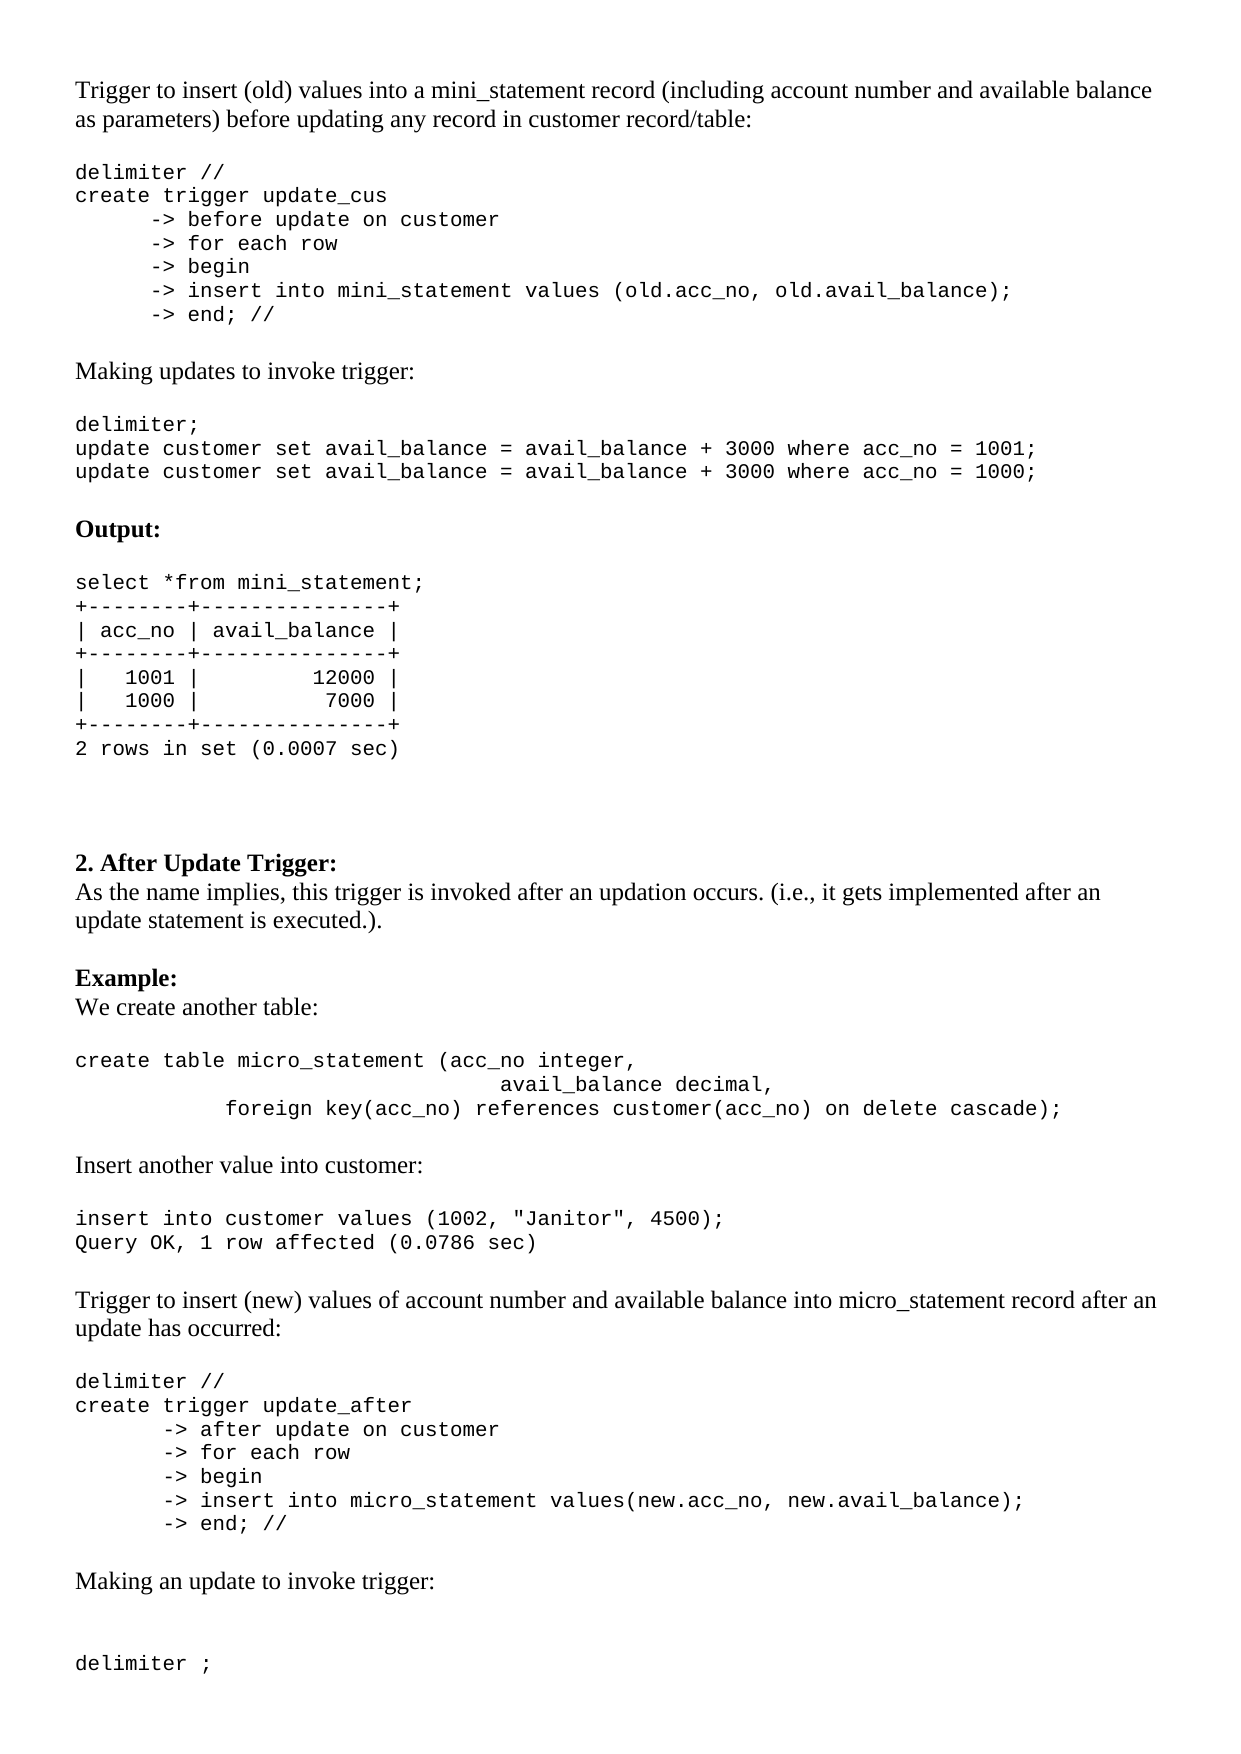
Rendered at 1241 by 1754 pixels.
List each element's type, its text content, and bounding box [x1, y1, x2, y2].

text -> insert into micro_statement values(new.acc_no, new.avail_balance); [75, 1489, 1165, 1513]
text 2 rows in set (0.0007 sec) [75, 738, 1165, 761]
text | 1001 | 12000 | [75, 667, 1165, 691]
text Making updates to invoke trigger: [75, 356, 1165, 385]
text insert into customer values (1002, "Janitor", 4500); [75, 1208, 1165, 1232]
text update customer set avail_balance = avail_balance + 3000 where acc_no = 1000; [75, 462, 1165, 485]
text Trigger to insert (old) values into a mini_statement record (including account number and available balance as parameters) before updating any record in customer record/table: [75, 75, 1165, 132]
text Query OK, 1 row affected (0.0786 sec) [75, 1232, 1165, 1256]
text -> begin [75, 256, 1165, 280]
text Trigger to insert (new) values of account number and available balance into micro_statement record after an update has occurred: [75, 1285, 1165, 1342]
text select *from mini_statement; [75, 572, 1165, 596]
text -> for each row [75, 233, 1165, 256]
text Making an update to invoke trigger: [75, 1566, 1165, 1595]
text create table micro_statement (acc_no integer, [75, 1050, 1165, 1074]
text +--------+---------------+ [75, 596, 1165, 619]
text -> for each row [75, 1442, 1165, 1466]
text delimiter // [75, 162, 1165, 185]
text delimiter ; [75, 1653, 1165, 1676]
text -> after update on customer [75, 1419, 1165, 1442]
text avail_balance decimal, [75, 1074, 1165, 1097]
text Insert another value into customer: [75, 1150, 1165, 1179]
text -> end; // [75, 1513, 1165, 1537]
text create trigger update_cus [75, 185, 1165, 209]
text -> begin [75, 1466, 1165, 1489]
text +--------+---------------+ [75, 714, 1165, 738]
text update customer set avail_balance = avail_balance + 3000 where acc_no = 1001; [75, 438, 1165, 462]
text Output: [75, 514, 1165, 543]
text +--------+---------------+ [75, 643, 1165, 667]
text -> end; // [75, 303, 1165, 327]
text | 1000 | 7000 | [75, 691, 1165, 714]
text delimiter; [75, 414, 1165, 438]
text -> insert into mini_statement values (old.acc_no, old.avail_balance); [75, 280, 1165, 303]
text | acc_no | avail_balance | [75, 619, 1165, 643]
text create trigger update_after [75, 1395, 1165, 1419]
text delimiter // [75, 1371, 1165, 1395]
text Example: We create another table: [75, 963, 1165, 1021]
text foreign key(acc_no) references customer(acc_no) on delete cascade); [75, 1097, 1165, 1121]
text 2. After Update Trigger: As the name implies, this trigger is invoked after an updation occurs. (i.e., it gets implemented after an update statement is executed.). [75, 791, 1165, 934]
text -> before update on customer [75, 209, 1165, 233]
